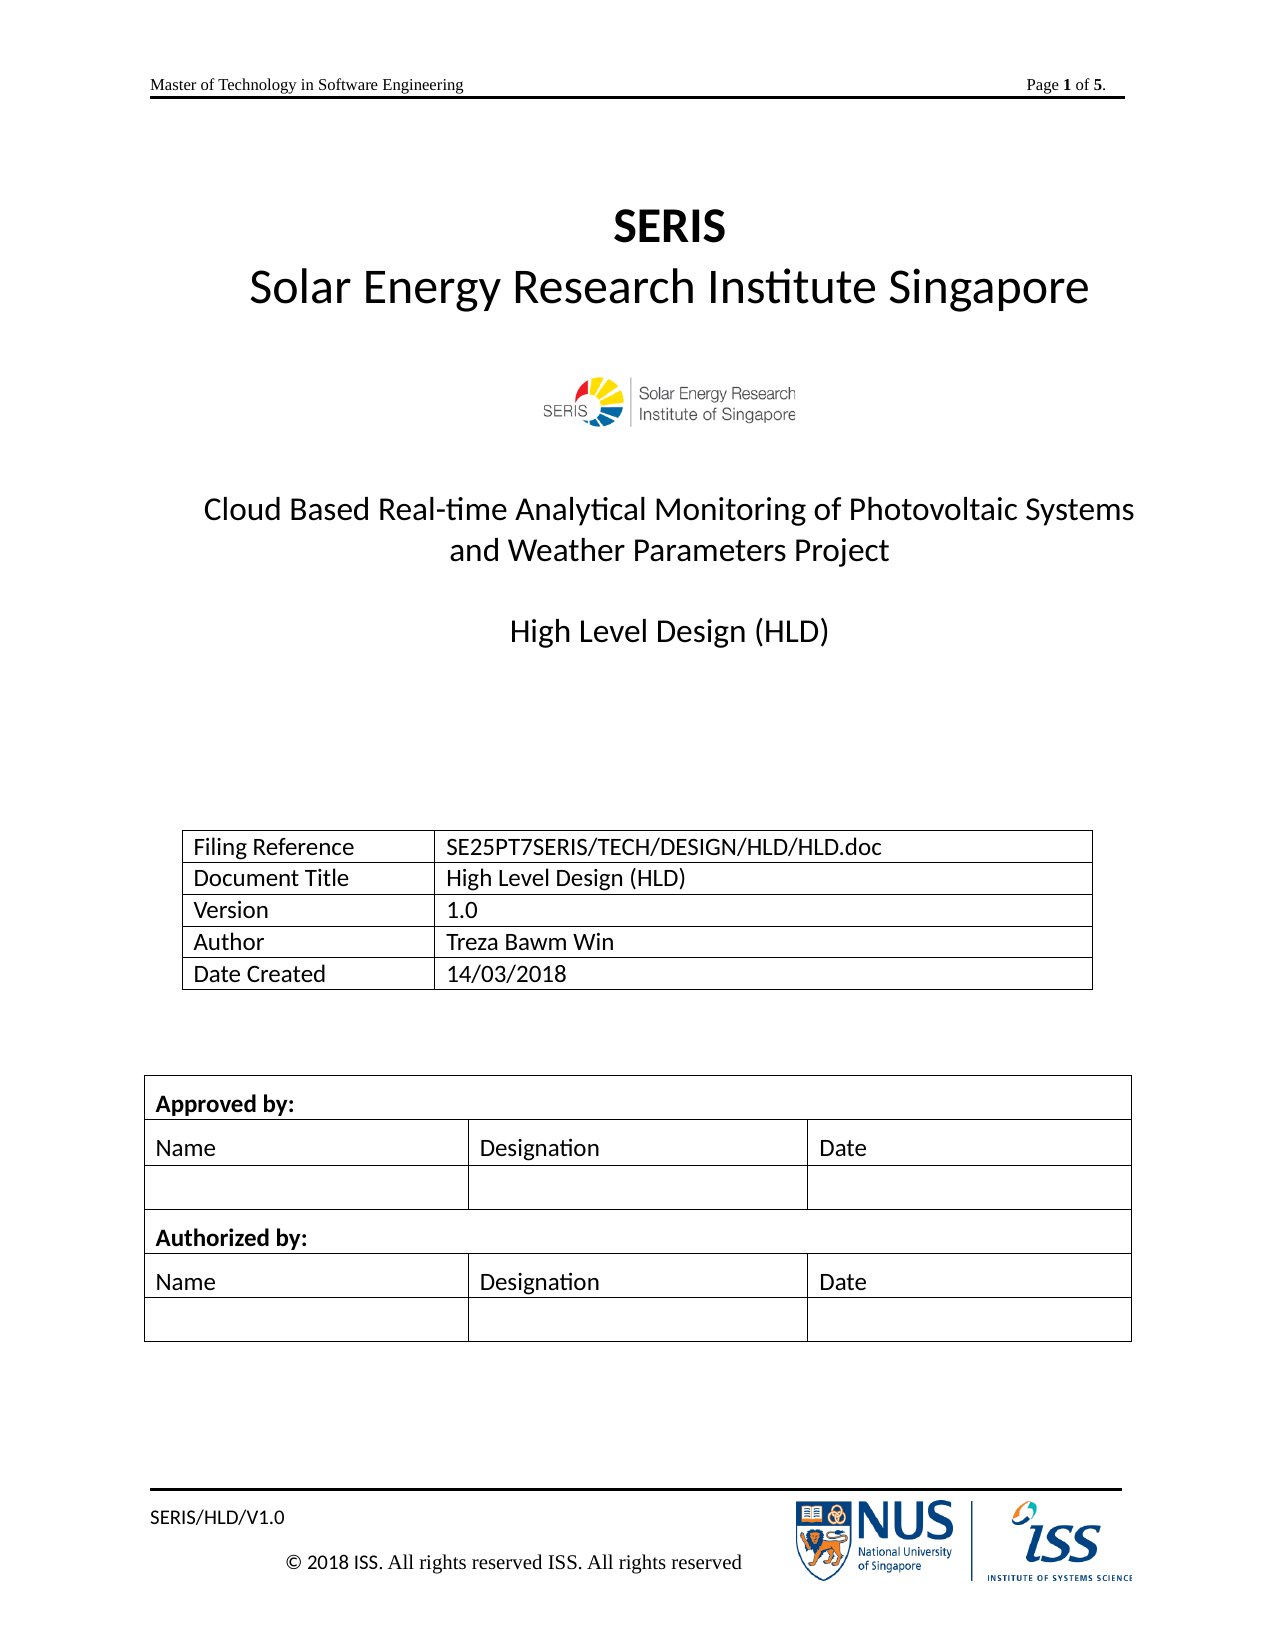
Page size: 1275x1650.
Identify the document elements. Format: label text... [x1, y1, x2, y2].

table_cell 14/03/2018 [435, 958, 1092, 989]
table_cell 1.0 [435, 895, 1092, 926]
table_cell [808, 1166, 1131, 1209]
table_cell [469, 1166, 807, 1209]
table_cell [808, 1298, 1131, 1341]
table_cell [145, 1166, 468, 1209]
table_header SE25PT7SERIS/TECH/DESIGN/HLD/HLD.doc [435, 831, 1092, 862]
table_cell Treza Bawm Win [435, 927, 1092, 957]
table_cell Author [183, 927, 434, 957]
table_header Approved by: [145, 1076, 1131, 1119]
table_cell Version [183, 895, 434, 926]
table_cell Date [808, 1254, 1131, 1297]
picture [971, 1500, 1132, 1581]
table_cell Designation [469, 1120, 807, 1165]
table_cell Designation [469, 1254, 807, 1297]
picture [795, 1500, 966, 1581]
table_cell [145, 1298, 468, 1341]
table_cell Authorized by: [145, 1210, 1131, 1253]
table_cell Name [145, 1254, 468, 1297]
table_cell Date [808, 1120, 1131, 1165]
table_cell [469, 1298, 807, 1341]
picture [543, 376, 796, 427]
table_cell High Level Design (HLD) [435, 863, 1092, 893]
table_header Filing Reference [183, 831, 434, 862]
table_cell Date Created [183, 958, 434, 989]
table_cell Document Title [183, 863, 434, 893]
table_cell Name [145, 1120, 468, 1165]
